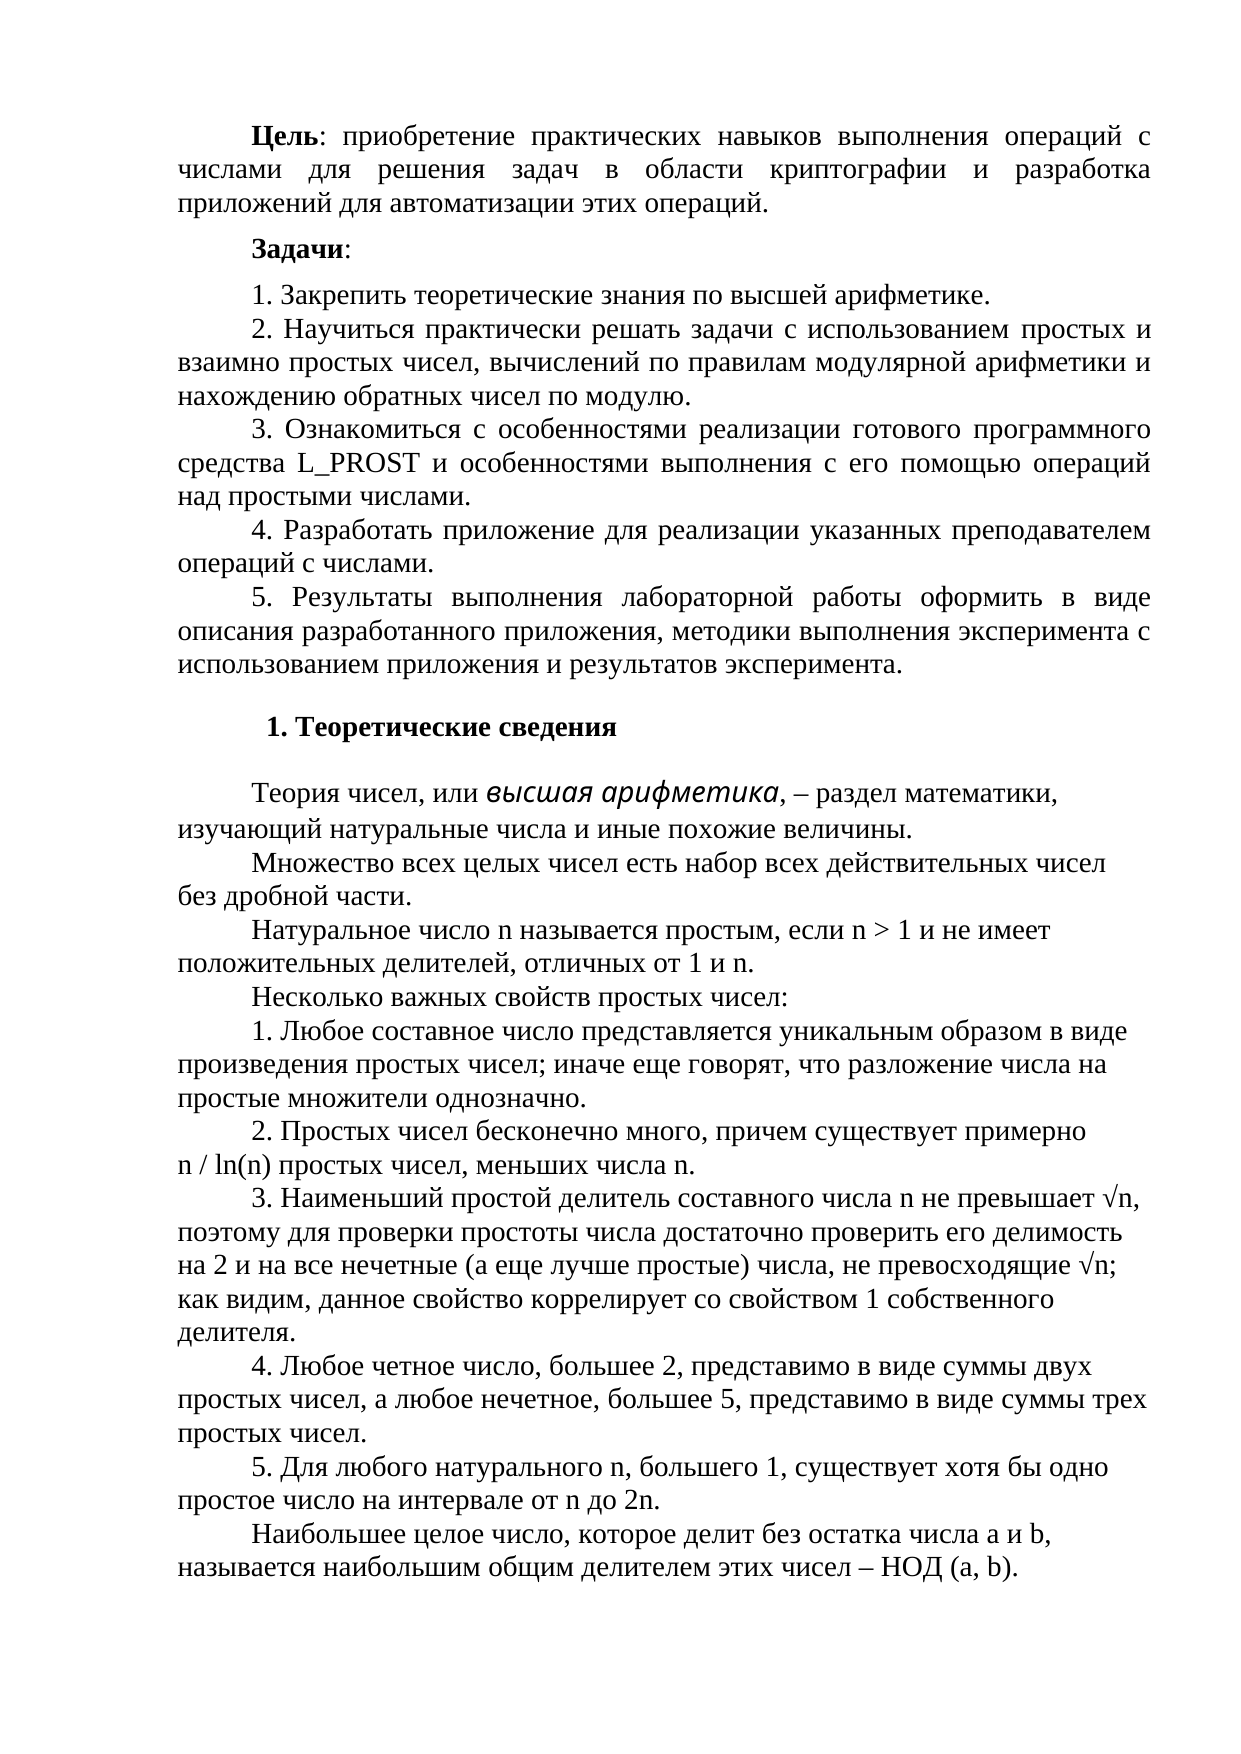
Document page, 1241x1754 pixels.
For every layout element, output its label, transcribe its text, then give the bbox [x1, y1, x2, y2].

text Цель: приобретение практических навыков выполнения операций с числами для решения задач в области криптографии и разработка приложений для автоматизации этих операций. [177, 118, 1152, 219]
text 1. Теоретические сведения [266, 709, 1152, 742]
text Несколько важных свойств простых чисел: [177, 979, 1152, 1013]
text 1. Закрепить теоретические знания по высшей арифметике. [177, 277, 1152, 311]
text 5. Результаты выполнения лабораторной работы оформить в виде описания разработанного приложения, методики выполнения эксперимента с использованием приложения и результатов эксперимента. [177, 579, 1152, 680]
text 2. Простых чисел бесконечно много, причем существует примерно n / ln(n) простых чисел, меньших числа n. [177, 1113, 1152, 1180]
text Натуральное число n называется простым, если n > 1 и не имеет положительных делителей, отличных от 1 и n. [177, 912, 1152, 979]
text Задачи: [177, 231, 1152, 265]
text 1. Любое составное число представляется уникальным образом в виде произведения простых чисел; иначе еще говорят, что разложение числа на простые множители однозначно. [177, 1013, 1152, 1113]
text Наибольшее целое число, которое делит без остатка числа a и b, называется наибольшим общим делителем этих чисел – НОД (a, b). [177, 1516, 1152, 1583]
text 4. Любое четное число, большее 2, представимо в виде суммы двух простых чисел, а любое нечетное, большее 5, представимо в виде суммы трех простых чисел. [177, 1348, 1152, 1449]
text 3. Наименьший простой делитель составного числа n не превышает √n, поэтому для проверки простоты числа достаточно проверить его делимость на 2 и на все нечетные (а еще лучше простые) числа, не превосходящие √n; как видим, данное свойство коррелирует со свойством 1 собственного делителя. [177, 1180, 1152, 1348]
text 5. Для любого натурального n, большего 1, существует хотя бы одно простое число на интервале от n до 2n. [177, 1449, 1152, 1516]
text 2. Научиться практически решать задачи с использованием простых и взаимно простых чисел, вычислений по правилам модулярной арифметики и нахождению обратных чисел по модулю. [177, 311, 1152, 411]
text 4. Разработать приложение для реализации указанных преподавателем операций с числами. [177, 512, 1152, 579]
text 3. Ознакомиться с особенностями реализации готового программного средства L_PROST и особенностями выполнения с его помощью операций над простыми числами. [177, 411, 1152, 512]
text Множество всех целых чисел есть набор всех действительных чисел без дробной части. [177, 845, 1152, 912]
text Теория чисел, или высшая арифметика, – раздел математики, изучающий натуральные числа и иные похожие величины. [177, 772, 1152, 845]
